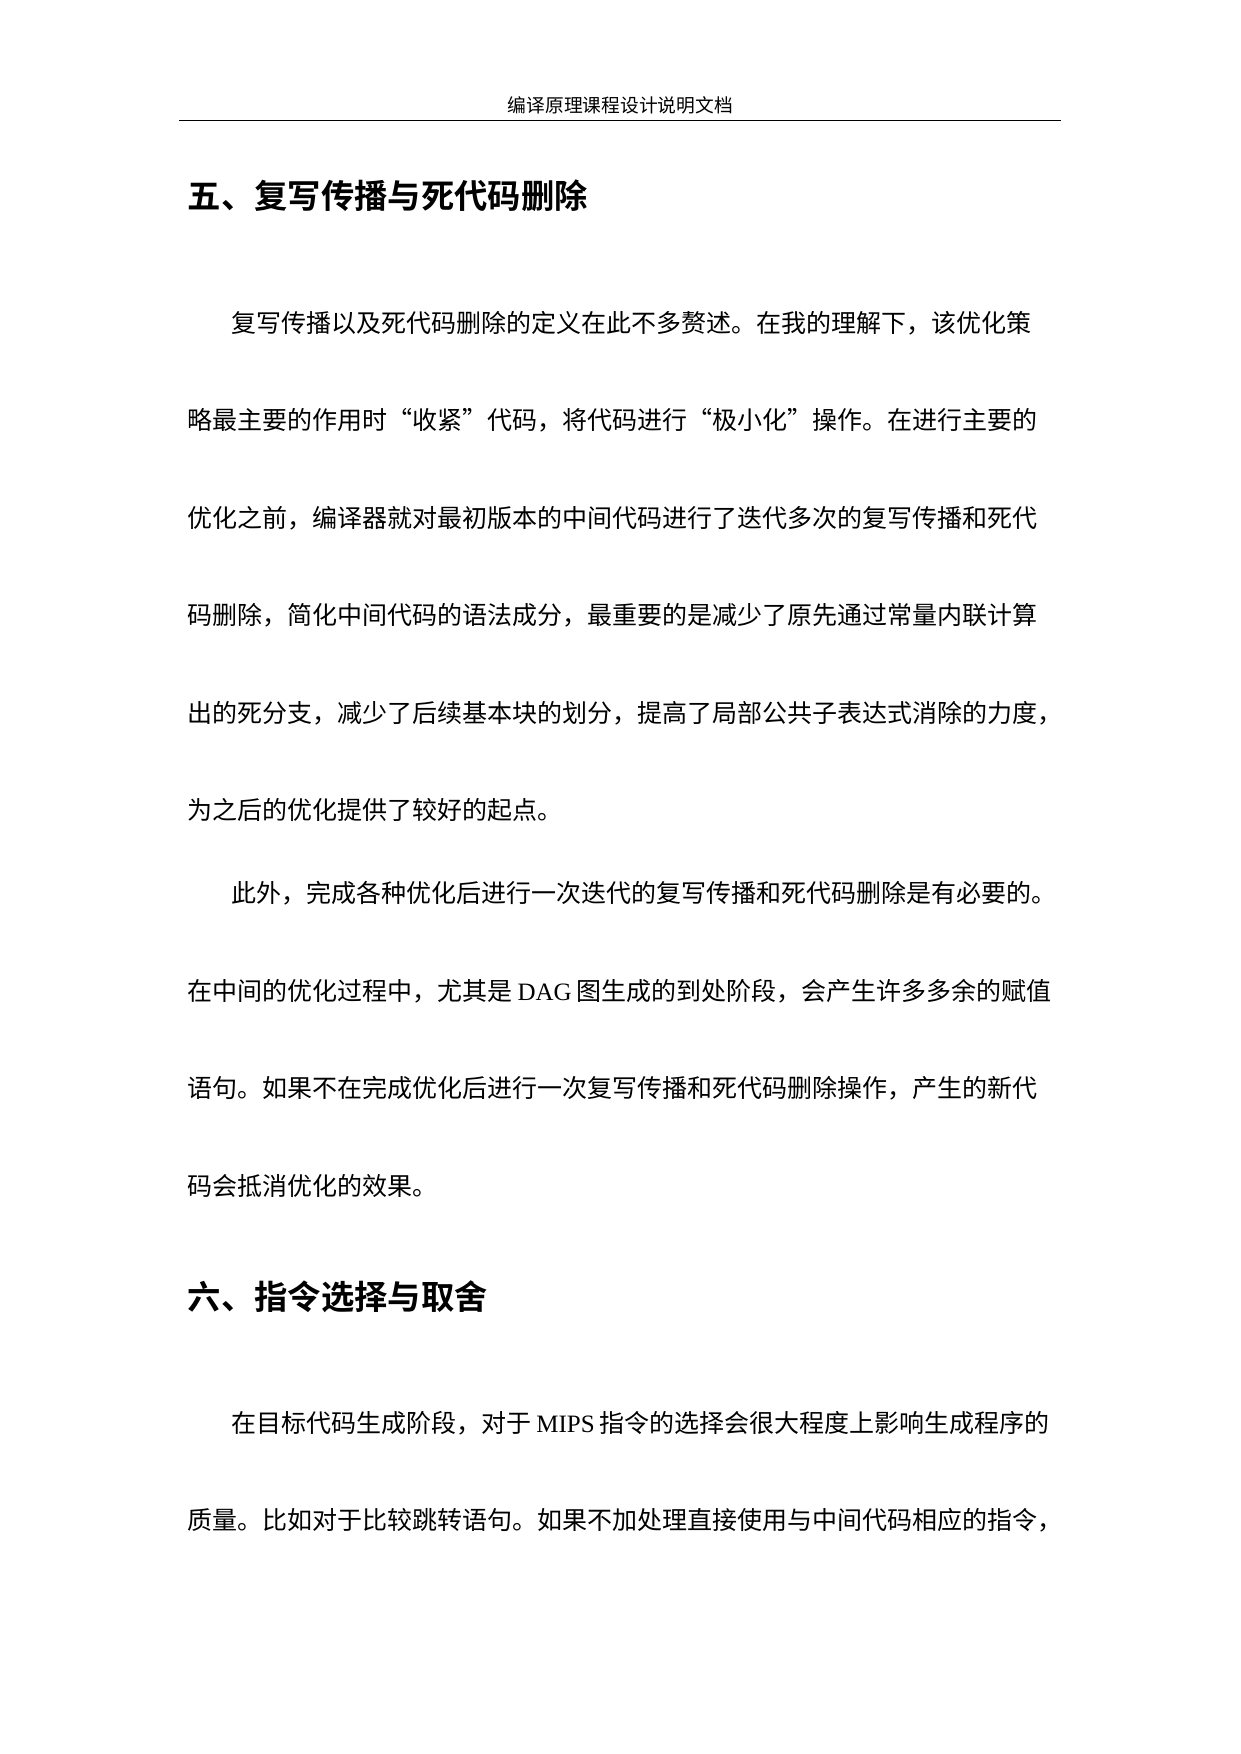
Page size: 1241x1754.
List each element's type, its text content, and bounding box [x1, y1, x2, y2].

subtitle 指令选择与取舍 [187, 1262, 1053, 1327]
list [187, 1389, 1053, 1551]
list 复写传播以及死代码删除的定义在此不多赘述。在我的理解下，该优化策略最主要的作用时“收紧”代码，将代码进行“极小化”操作。在进行主要的优化之前，编译器就对最初版本的中间代码进行了迭代多次的复写传播和死代码删除，简化中间代码的语法成分，最重要的是减少了原先通过常量内联计算出的死分支，减少了后续基本块的划分，提高了局部公共子表达式消除的力度，为之后的优化提供了较好的起点。 [187, 289, 1053, 841]
list 此外，完成各种优化后进行一次迭代的复写传播和死代码删除是有必要的。在中间的优化过程中，尤其是DAG图生成的到处阶段，会产生许多多余的赋值语句。如果不在完成优化后进行一次复写传播和死代码删除操作，产生的新代码会抵消优化的效果。 [187, 859, 1053, 1217]
subtitle 复写传播与死代码删除 [187, 162, 1053, 227]
